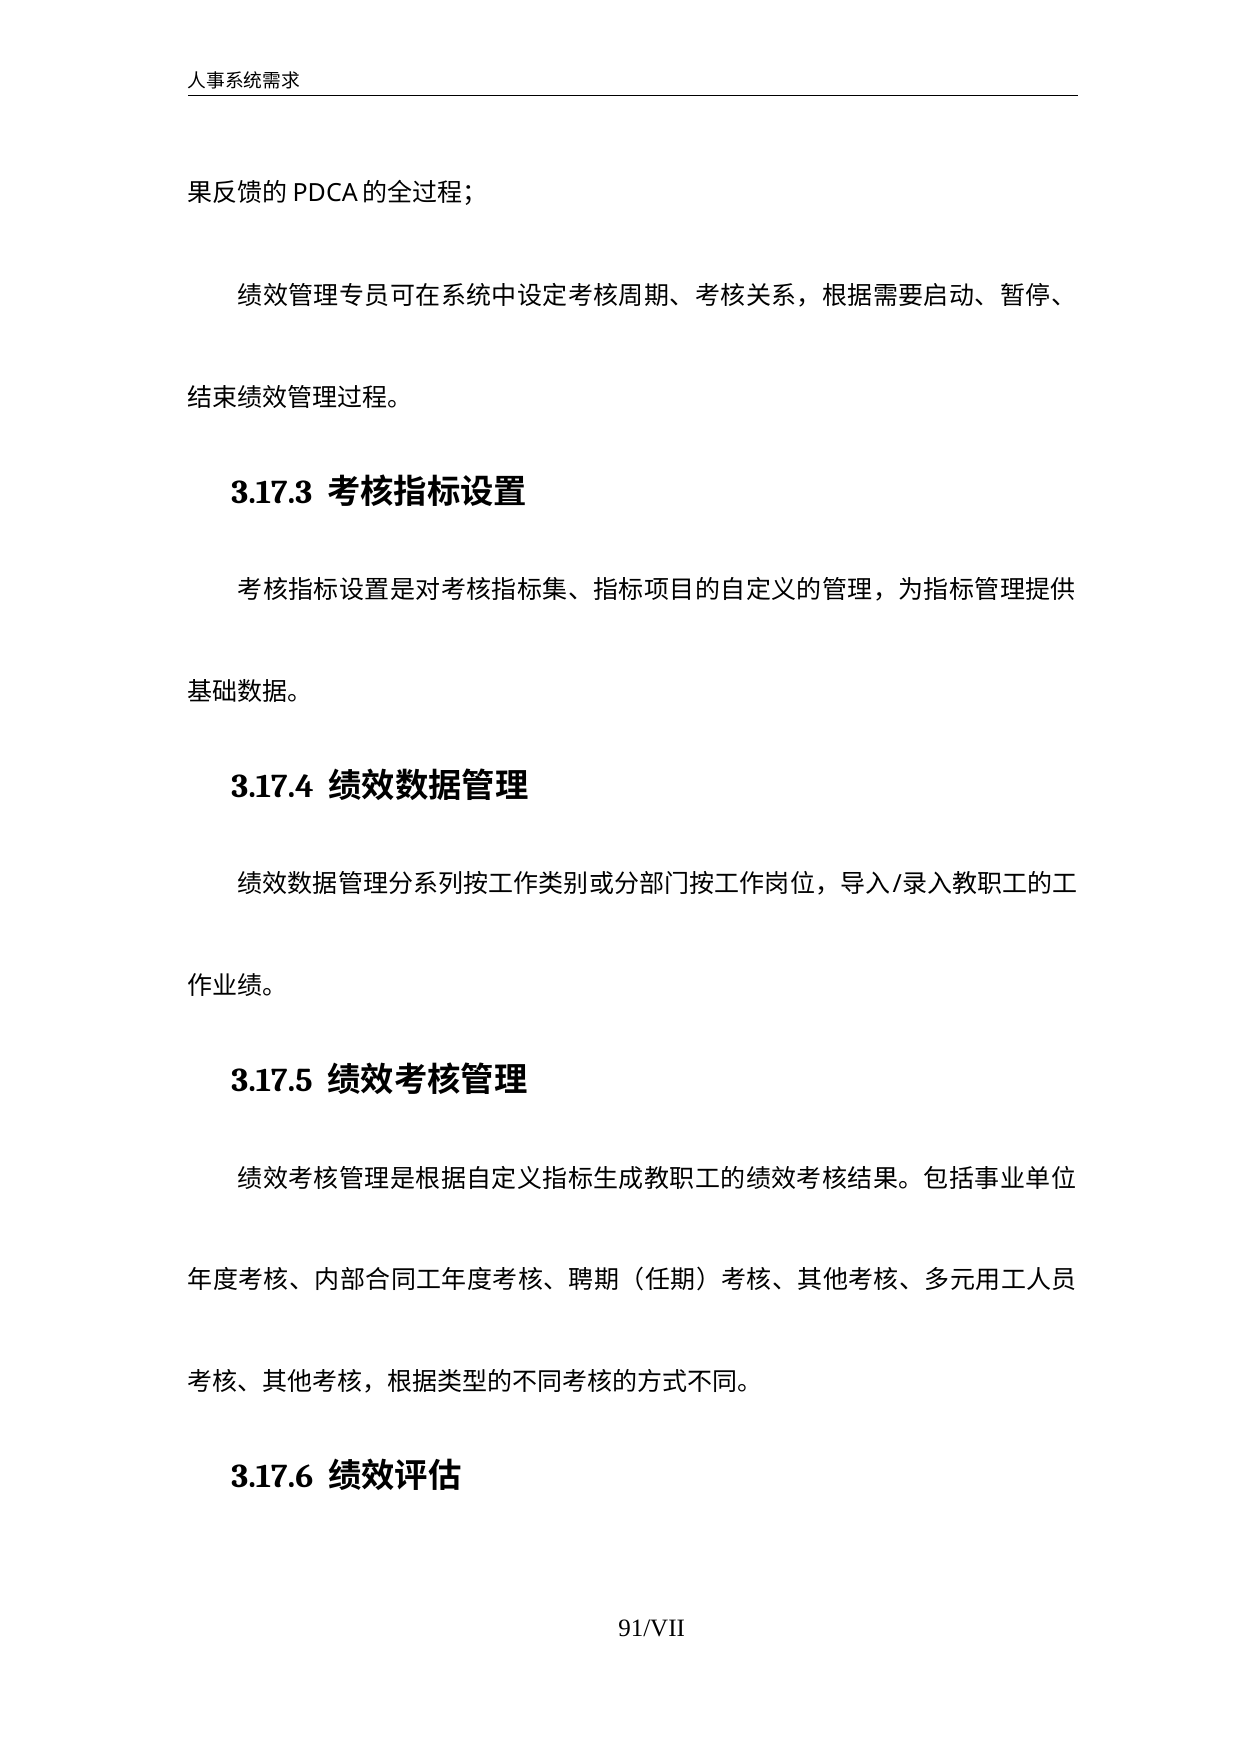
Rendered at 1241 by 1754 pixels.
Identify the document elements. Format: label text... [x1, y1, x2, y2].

text 绩效数据管理 [231, 759, 1078, 807]
text 绩效考核管理是根据自定义指标生成教职工的绩效考核结果。包括事业单位年度考核、内部合同工年度考核、聘期（任期）考核、其他考核、多元用工人员考核、其他考核，根据类型的不同考核的方式不同。 [187, 1142, 1078, 1414]
text 绩效评估 [231, 1449, 1078, 1497]
text 绩效管理专员可在系统中设定考核周期、考核关系，根据需要启动、暂停、结束绩效管理过程。 [187, 260, 1078, 429]
text 绩效数据管理分系列按工作类别或分部门按工作岗位，导入/录入教职工的工作业绩。 [187, 848, 1078, 1018]
text 考核指标设置是对考核指标集、指标项目的自定义的管理，为指标管理提供基础数据。 [187, 554, 1078, 724]
text 绩效考核管理 [231, 1053, 1078, 1101]
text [187, 157, 1078, 224]
text 考核指标设置 [231, 464, 1078, 513]
